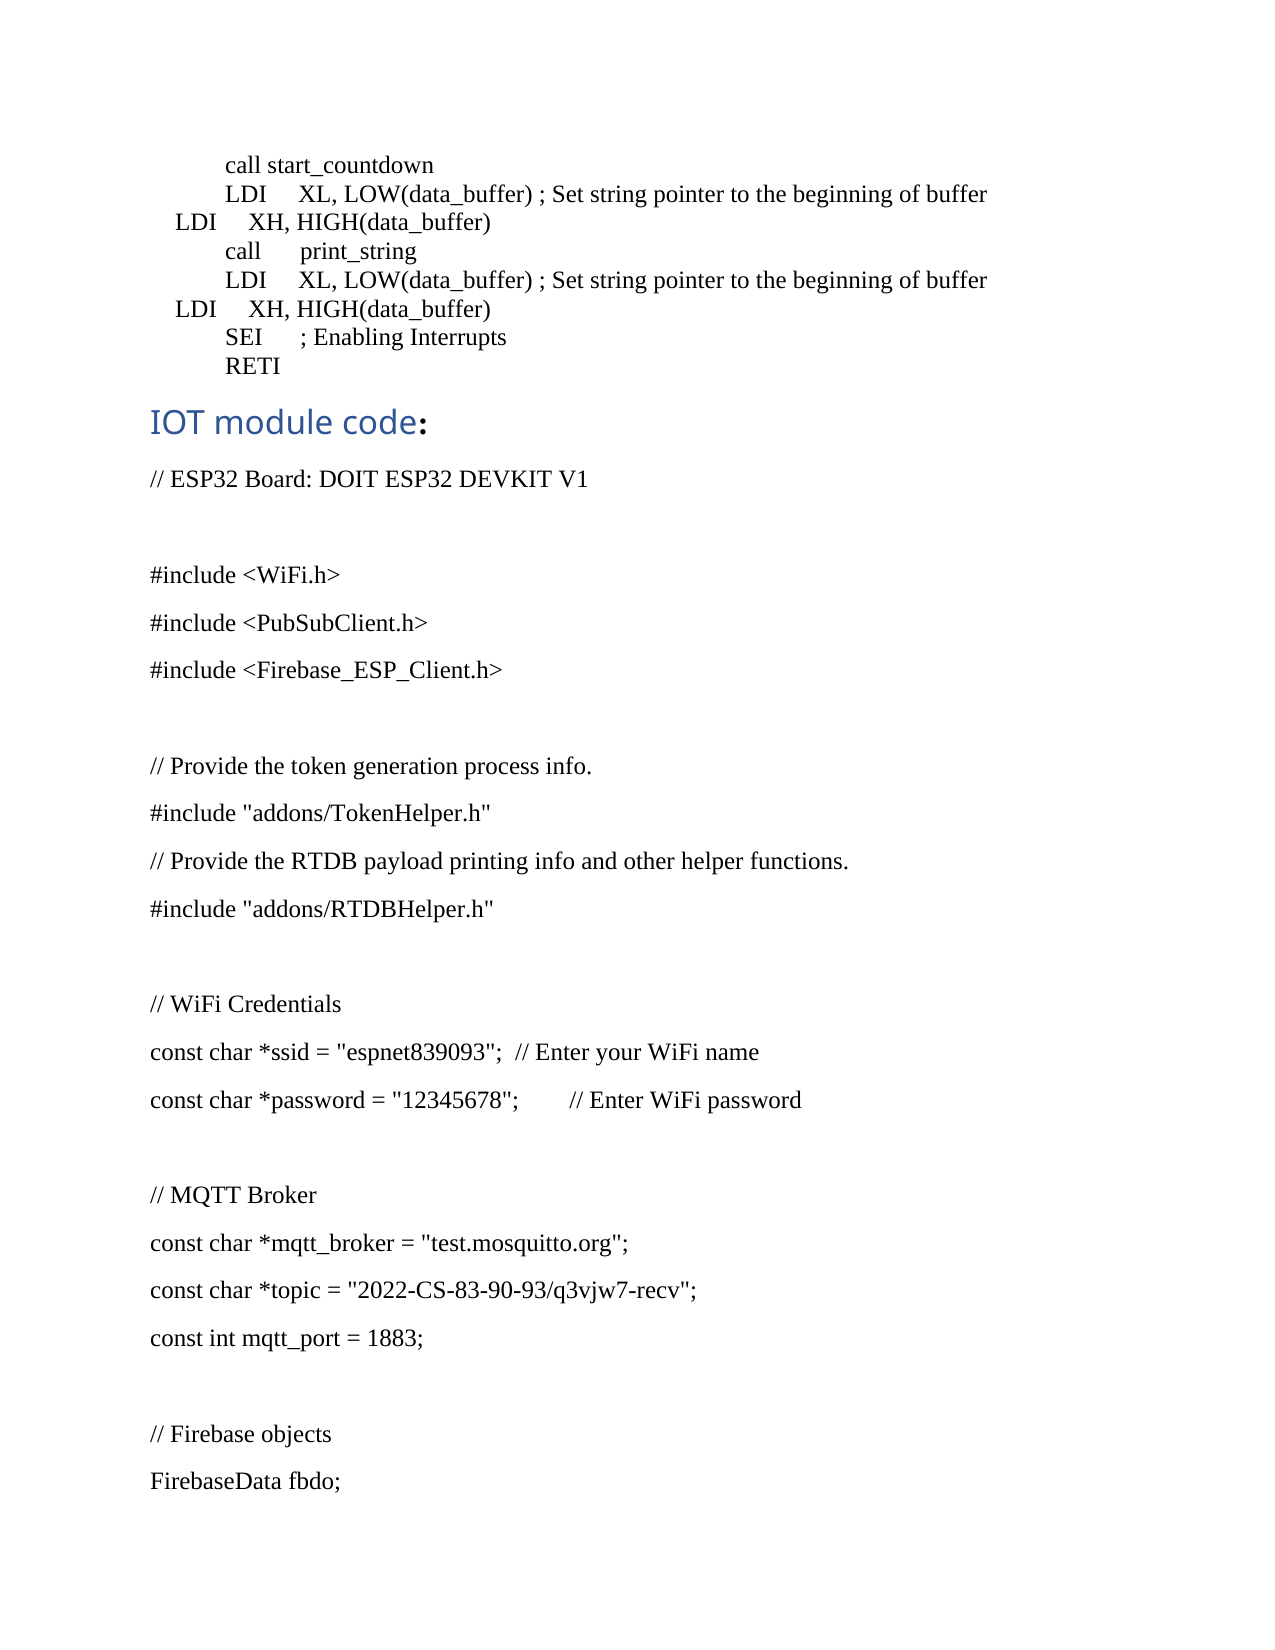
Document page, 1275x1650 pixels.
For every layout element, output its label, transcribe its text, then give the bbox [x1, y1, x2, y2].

text const char *mqtt_broker = "test.mosquitto.org"; [150, 1228, 1125, 1257]
text LDI XH, HIGH(data_buffer) [150, 294, 1125, 322]
text // MQTT Broker [150, 1180, 1125, 1209]
text call print_string [150, 236, 1125, 265]
text const char *ssid = "espnet839093"; // Enter your WiFi name [150, 1037, 1125, 1066]
text LDI XL, LOW(data_buffer) ; Set string pointer to the beginning of buffer [150, 179, 1125, 207]
text // Firebase objects [150, 1419, 1125, 1447]
text LDI XL, LOW(data_buffer) ; Set string pointer to the beginning of buffer [150, 265, 1125, 294]
text #include "addons/RTDBHelper.h" [150, 894, 1125, 923]
text // Provide the token generation process info. [150, 751, 1125, 779]
text // ESP32 Board: DOIT ESP32 DEVKIT V1 [150, 464, 1125, 493]
text const int mqtt_port = 1883; [150, 1323, 1125, 1352]
text SEI ; Enabling Interrupts [150, 322, 1125, 351]
text #include <PubSubClient.h> [150, 608, 1125, 636]
text #include <WiFi.h> [150, 560, 1125, 589]
text call start_countdown [150, 150, 1125, 179]
text RETI [150, 351, 1125, 380]
text const char *topic = "2022-CS-83-90-93/q3vjw7-recv"; [150, 1276, 1125, 1304]
text // WiFi Credentials [150, 989, 1125, 1018]
text LDI XH, HIGH(data_buffer) [150, 207, 1125, 236]
text FirebaseData fbdo; [150, 1466, 1125, 1495]
text const char *password = "12345678"; // Enter WiFi password [150, 1085, 1125, 1113]
text #include <Firebase_ESP_Client.h> [150, 655, 1125, 684]
text #include "addons/TokenHelper.h" [150, 798, 1125, 827]
text IOT module code: [150, 399, 1125, 444]
text // Provide the RTDB payload printing info and other helper functions. [150, 846, 1125, 875]
